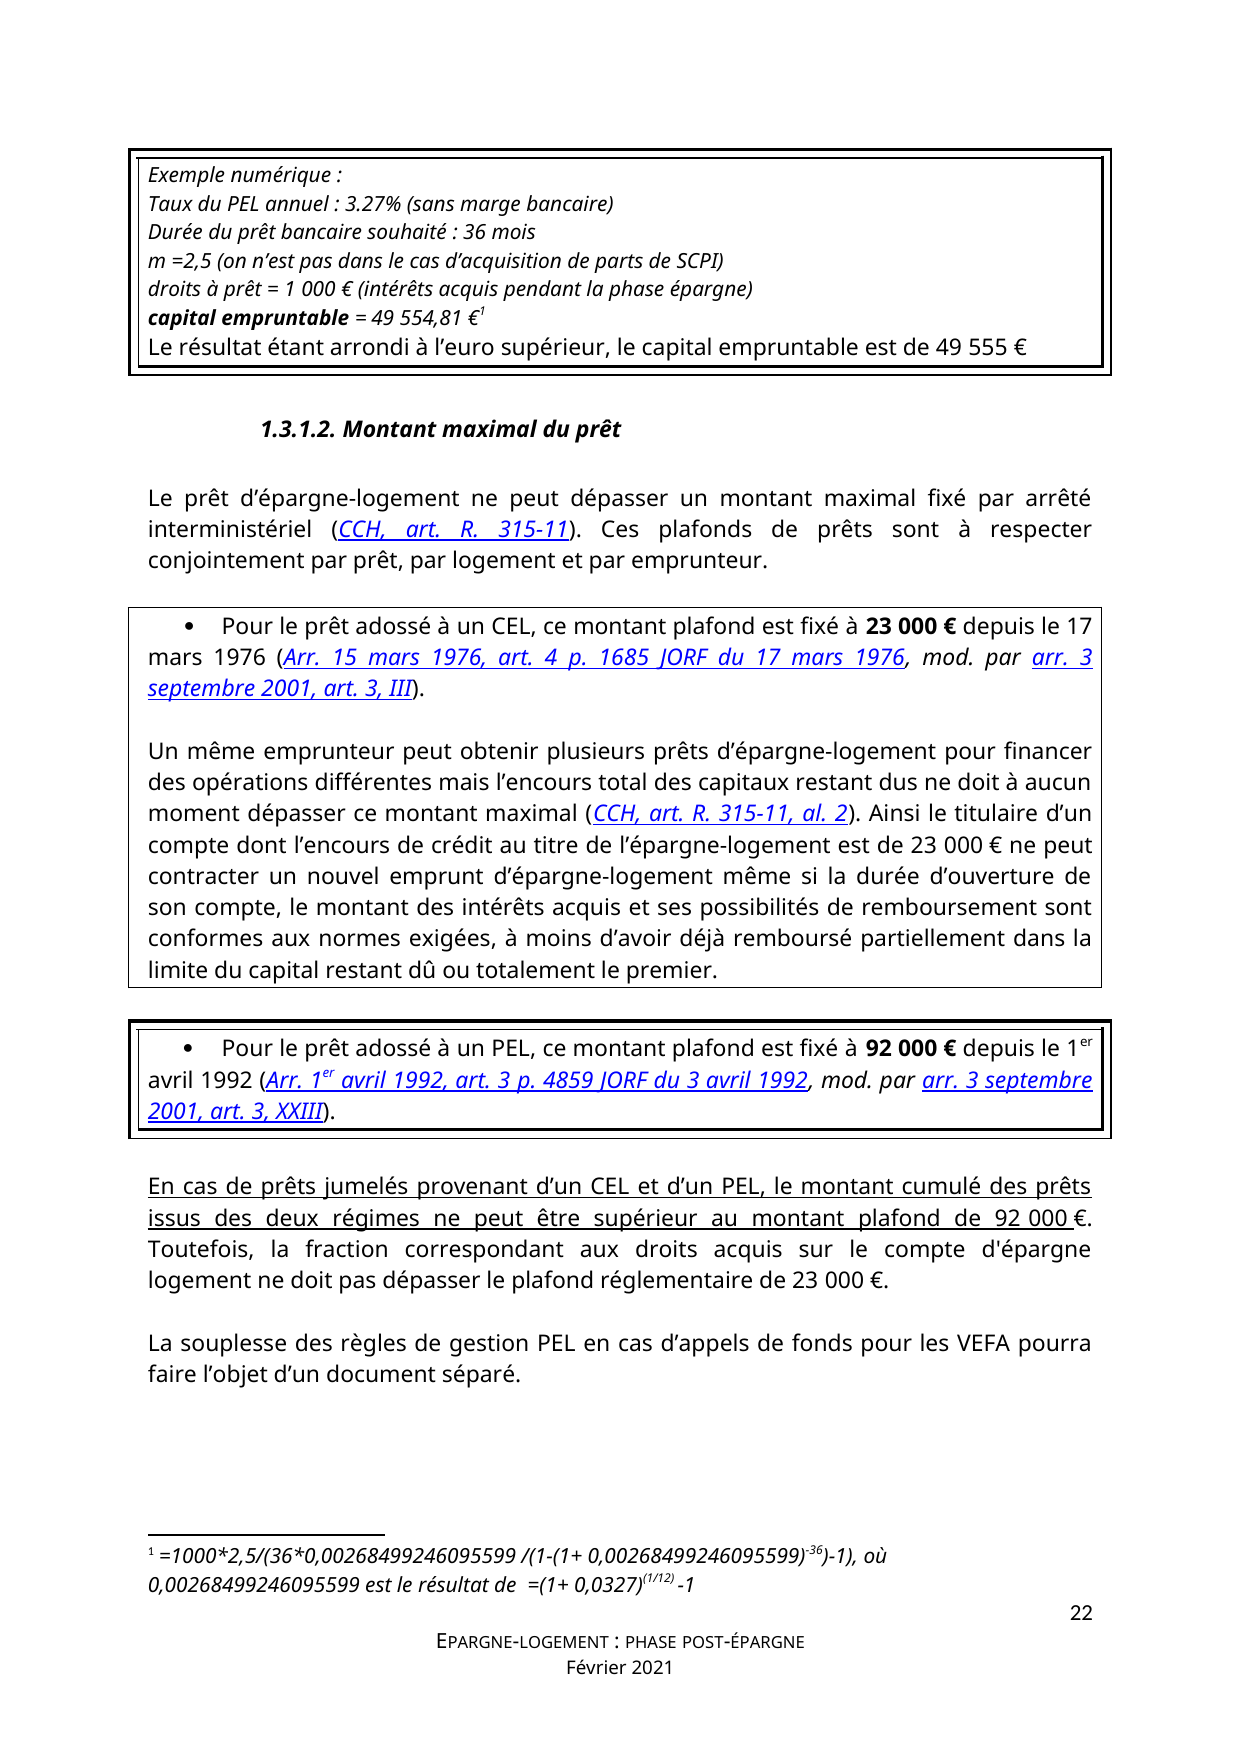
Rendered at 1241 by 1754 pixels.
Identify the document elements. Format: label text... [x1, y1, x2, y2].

text droits à prêt = 1 000 € (intérêts acquis pendant la phase épargne) [148, 274, 1093, 303]
text Un même emprunteur peut obtenir plusieurs prêts d’épargne-logement pour financer des opérations différentes mais l’encours total des capitaux restant dus ne doit à aucun moment dépasser ce montant maximal (CCH, art. R. 315-11, al. 2). Ainsi le titulaire d’un compte dont l’encours de crédit au titre de l’épargne-logement est de 23 000 € ne peut contracter un nouvel emprunt d’épargne-logement même si la durée d’ouverture de son compte, le montant des intérêts acquis et ses possibilités de remboursement sont conformes aux normes exigées, à moins d’avoir déjà remboursé partiellement dans la limite du capital restant dû ou totalement le premier. [129, 732, 1101, 987]
text Le résultat étant arrondi à l’euro supérieur, le capital empruntable est de 49 555 € [131, 318, 1110, 374]
text Exemple numérique : [131, 151, 1110, 189]
text Durée du prêt bancaire souhaité : 36 mois [148, 217, 1093, 246]
list Pour le prêt adossé à un PEL, ce montant plafond est fixé à 92 000 € depuis le 1er avril 1992 (Arr. 1er avril 1992, art. 3 p. 4859 JORF du 3 avril 1992, mod. par arr. 3 septembre 2001, art. 3, XXIII). [131, 1023, 1110, 1138]
text La souplesse des règles de gestion PEL en cas d’appels de fonds pour les VEFA pourra faire l’objet d’un document séparé. [148, 1327, 1093, 1389]
subtitle Montant maximal du prêt [260, 413, 1093, 444]
text Taux du PEL annuel : 3.27% (sans marge bancaire) [148, 189, 1093, 217]
text En cas de prêts jumelés provenant d’un CEL et d’un PEL, le montant cumulé des prêts issus des deux régimes ne peut être supérieur au montant plafond de 92 000 €. Toutefois, la fraction correspondant aux droits acquis sur le compte d'épargne logement ne doit pas dépasser le plafond réglementaire de 23 000 €. [148, 1170, 1093, 1295]
text m =2,5 (on n’est pas dans le cas d’acquisition de parts de SCPI) [148, 246, 1093, 274]
text capital empruntable = 49 554,81 € [148, 303, 1093, 318]
list Pour le prêt adossé à un CEL, ce montant plafond est fixé à 23 000 € depuis le 17 mars 1976 (Arr. 15 mars 1976, art. 4 p. 1685 JORF du 17 mars 1976, mod. par arr. 3 septembre 2001, art. 3, III). [129, 608, 1101, 704]
text Le prêt d’épargne-logement ne peut dépasser un montant maximal fixé par arrêté interministériel (CCH, art. R. 315-11). Ces plafonds de prêts sont à respecter conjointement par prêt, par logement et par emprunteur. [148, 482, 1093, 576]
